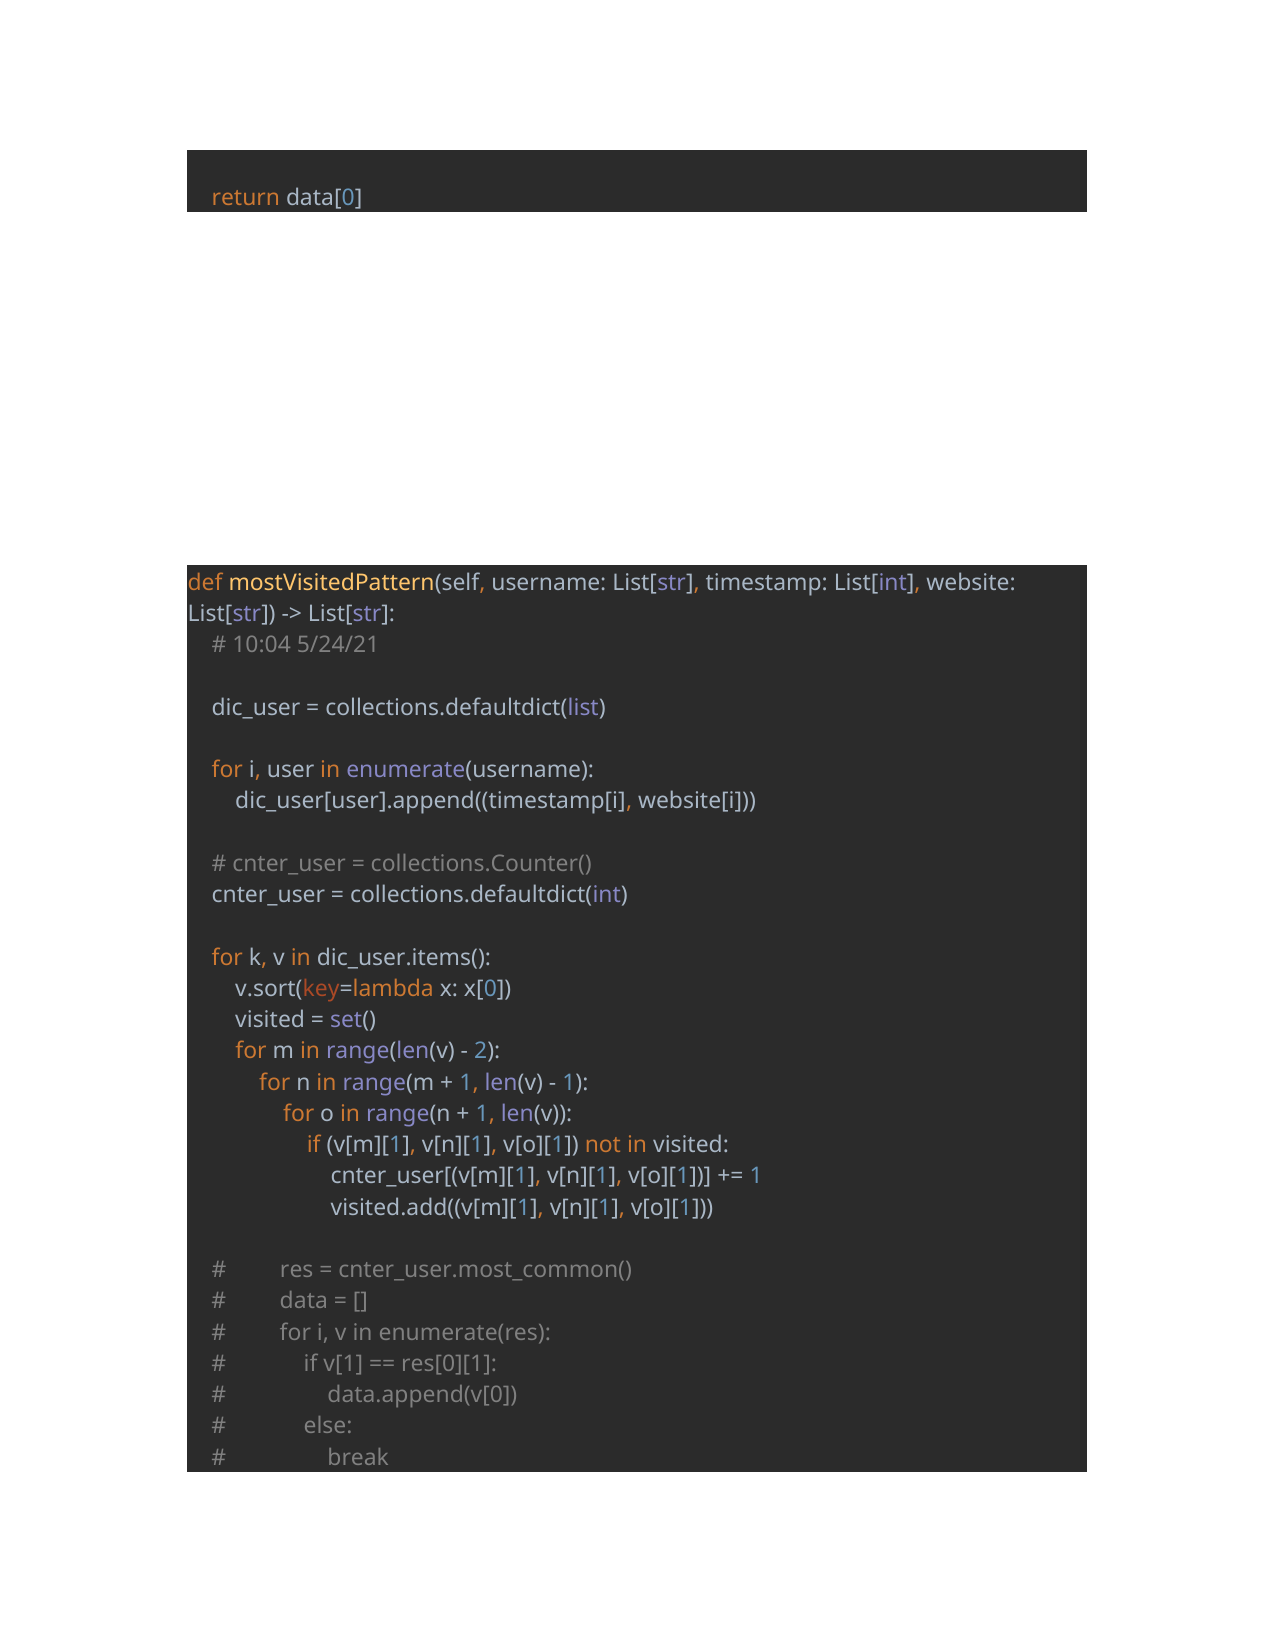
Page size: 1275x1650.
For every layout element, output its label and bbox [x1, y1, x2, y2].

text [187, 150, 1087, 212]
text [187, 565, 1087, 1472]
